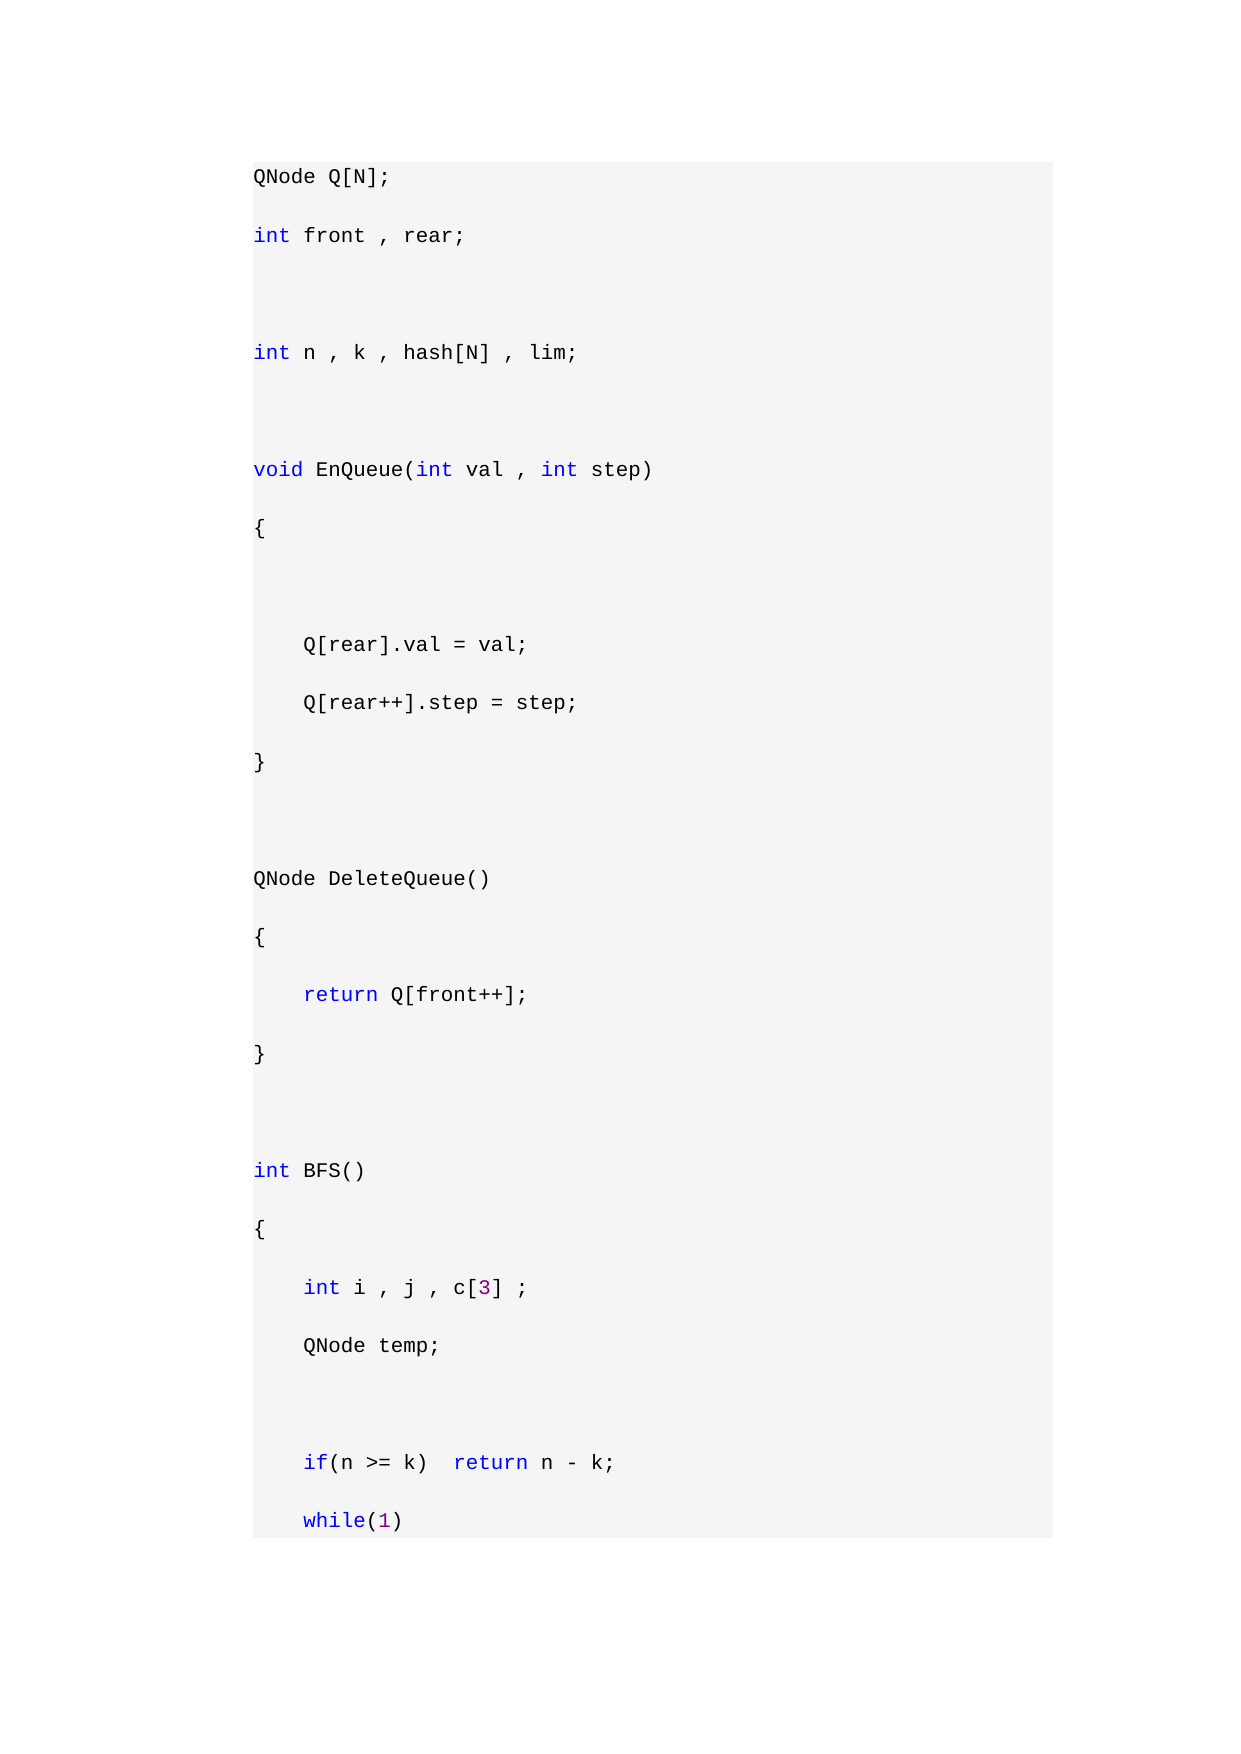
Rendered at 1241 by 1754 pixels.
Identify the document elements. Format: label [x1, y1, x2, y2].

text [253, 162, 1053, 1538]
